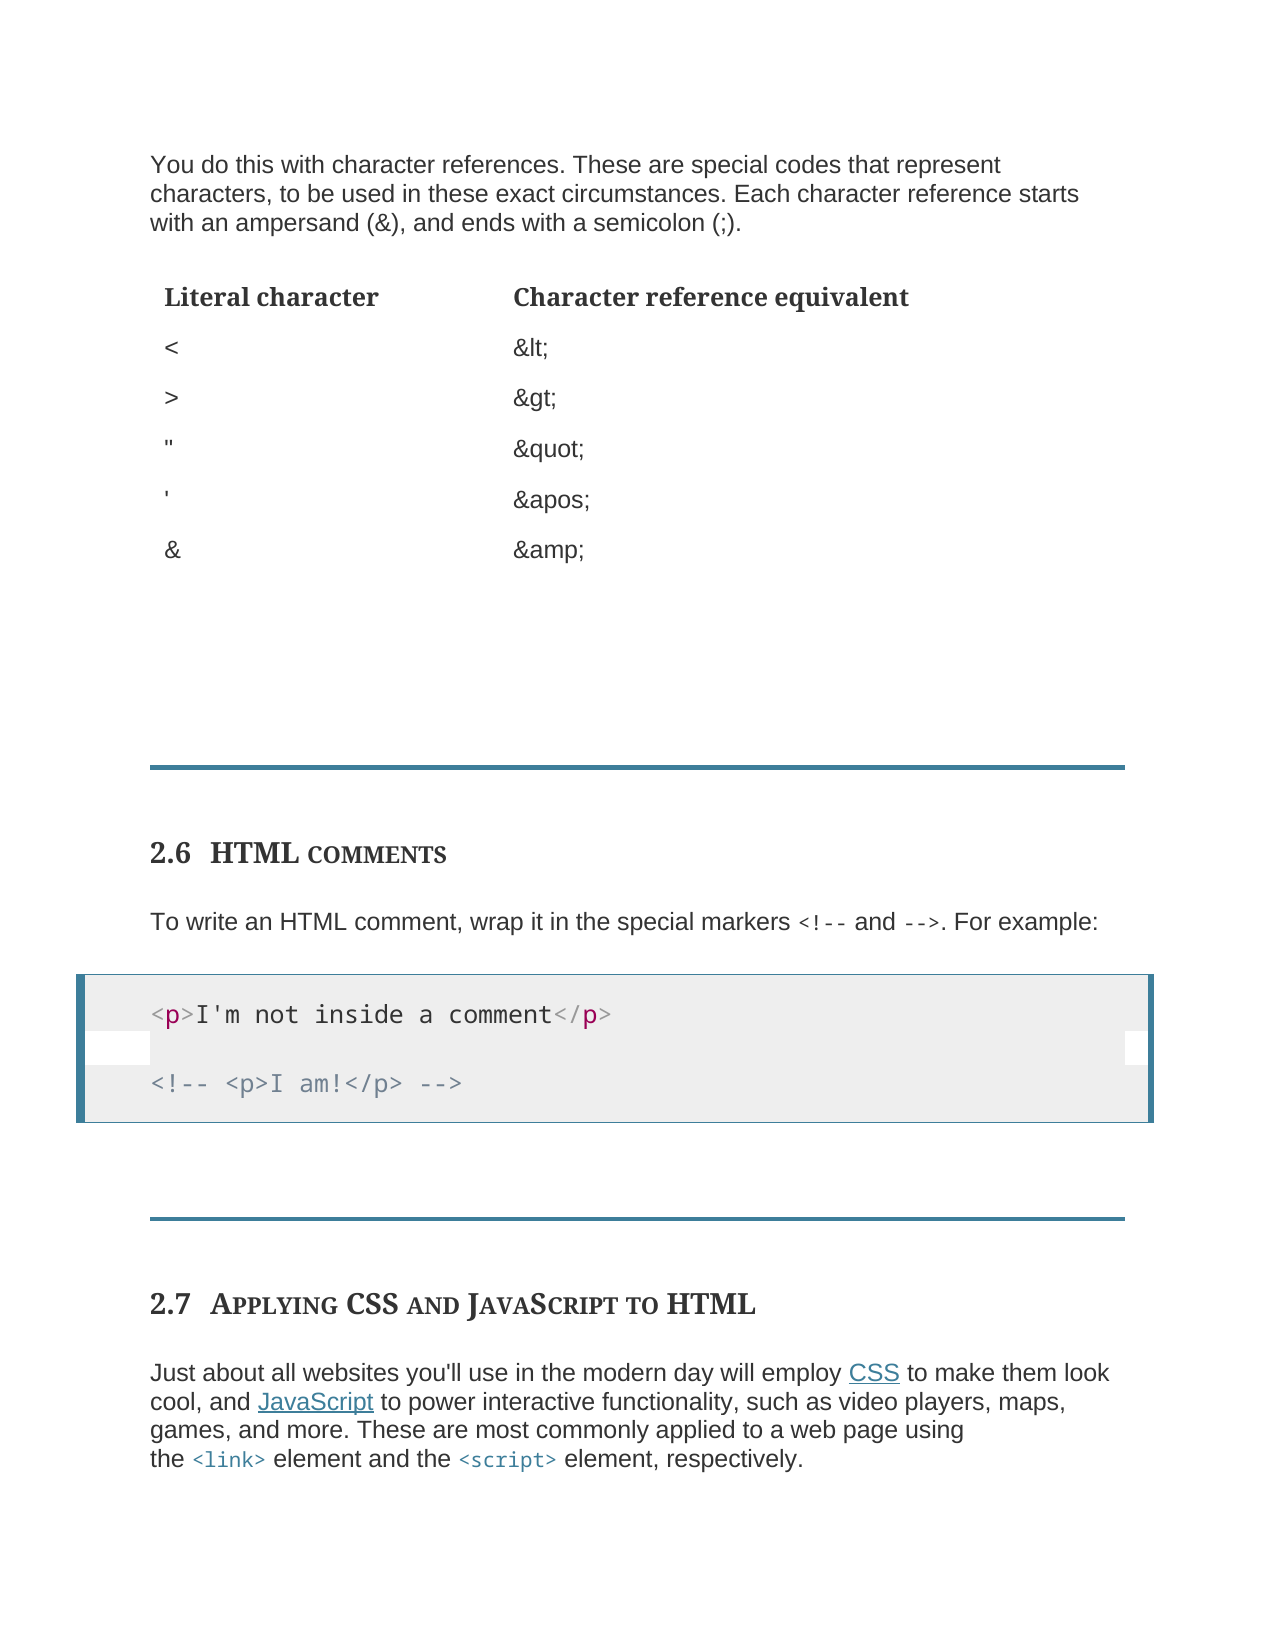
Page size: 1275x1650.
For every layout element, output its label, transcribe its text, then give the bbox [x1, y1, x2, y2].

text <!-- <p>I am!</p> --> [85, 1042, 1148, 1122]
text You do this with character references. These are special codes that represent characters, to be used in these exact circumstances. Each character reference starts with an ampersand (&), and ends with a semicolon (;). [150, 150, 1125, 236]
text <p>I'm not inside a comment</p> [85, 975, 1148, 1031]
table_cell &apos; [502, 475, 1126, 523]
table_cell &lt; [502, 324, 1126, 371]
table_cell &gt; [502, 374, 1126, 422]
text To write an HTML comment, wrap it in the special markers <!-- and -->. For example: [150, 907, 1125, 936]
table_cell ' [153, 475, 499, 523]
table_cell > [153, 374, 499, 422]
table_cell " [153, 425, 499, 472]
subtitle Applying CSS and JavaScript to HTML [150, 1221, 1125, 1323]
subtitle HTML comments [150, 770, 1125, 872]
table_header Character reference equivalent [502, 277, 1126, 320]
table_header Literal character [153, 277, 499, 320]
table_cell &amp; [502, 526, 1126, 573]
table_cell &quot; [502, 425, 1126, 472]
table_cell & [153, 526, 499, 573]
table_cell < [153, 324, 499, 371]
text Just about all websites you'll use in the modern day will employ CSS to make them look cool, and JavaScript to power interactive functionality, such as video players, maps, games, and more. These are most commonly applied to a web page using the <link> element and the <script> element, respectively. [804, 1358, 1125, 1473]
